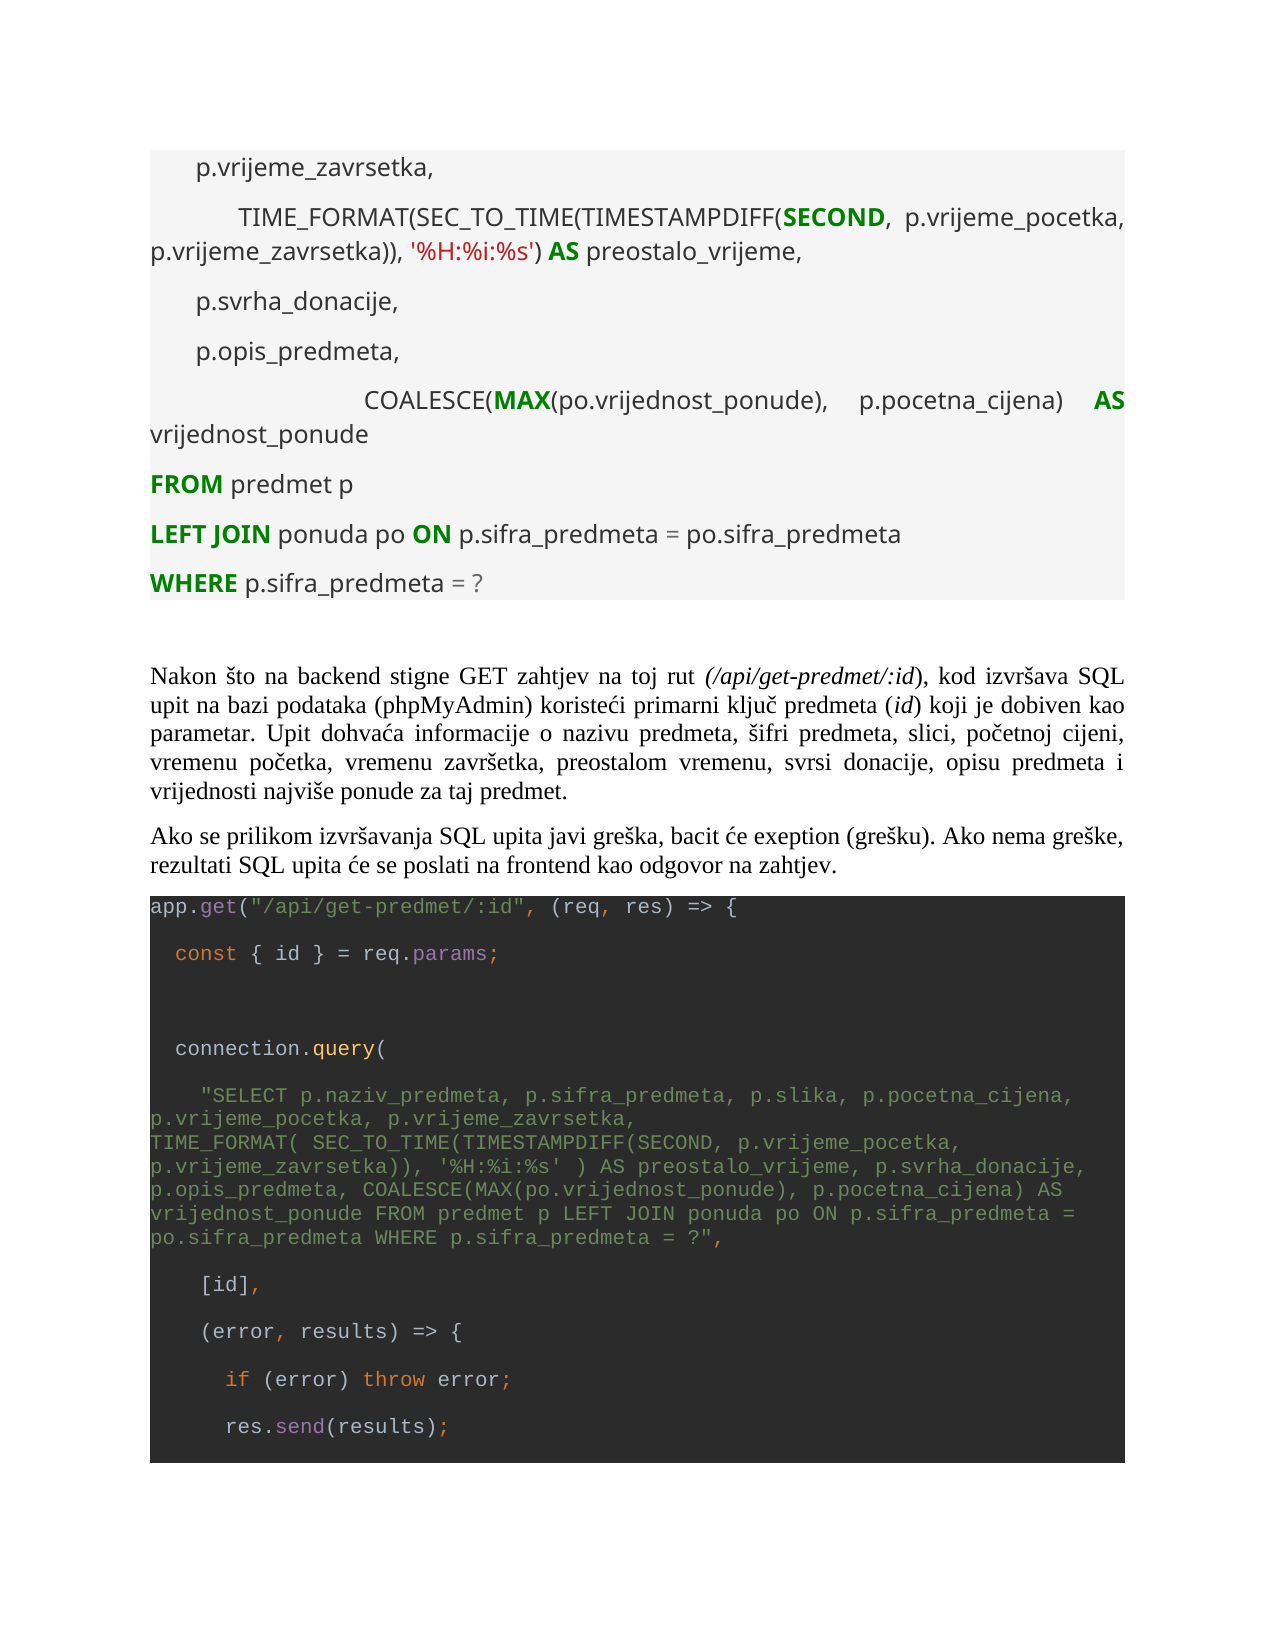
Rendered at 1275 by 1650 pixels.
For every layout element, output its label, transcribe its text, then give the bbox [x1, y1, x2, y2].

text WHERE p.sifra_predmeta = ? [150, 566, 1125, 600]
text [id], [150, 1274, 1125, 1321]
text p.vrijeme_zavrsetka, [150, 150, 1125, 184]
text LEFT JOIN ponuda po ON p.sifra_predmeta = po.sifra_predmeta [150, 516, 1125, 550]
text res.send(results); [150, 1416, 1125, 1463]
text "SELECT p.naziv_predmeta, p.sifra_predmeta, p.slika, p.pocetna_cijena, p.vrijeme_pocetka, p.vrijeme_zavrsetka, TIME_FORMAT( SEC_TO_TIME(TIMESTAMPDIFF(SECOND, p.vrijeme_pocetka, p.vrijeme_zavrsetka)), '%H:%i:%s' ) AS preostalo_vrijeme, p.svrha_donacije, p.opis_predmeta, COALESCE(MAX(po.vrijednost_ponude), p.pocetna_cijena) AS vrijednost_ponude FROM predmet p LEFT JOIN ponuda po ON p.sifra_predmeta = po.sifra_predmeta WHERE p.sifra_predmeta = ?", [150, 1085, 1125, 1274]
text p.opis_predmeta, [150, 333, 1125, 367]
text Ako se prilikom izvršavanja SQL upita javi greška, bacit će exeption (grešku). Ako nema greške, rezultati SQL upita će se poslati na frontend kao odgovor na zahtjev. [150, 821, 1125, 879]
text (error, results) => { [150, 1321, 1125, 1368]
text connection.query( [150, 1037, 1125, 1085]
text p.svrha_donacije, [150, 283, 1125, 317]
text FROM predmet p [150, 467, 1125, 501]
text const { id } = req.params; [150, 943, 1125, 990]
text Nakon što na backend stigne GET zahtjev na toj rut (/api/get-predmet/:id), kod izvršava SQL upit na bazi podataka (phpMyAdmin) koristeći primarni ključ predmeta (id) koji je dobiven kao parametar. Upit dohvaća informacije o nazivu predmeta, šifri predmeta, slici, početnoj cijeni, vremenu početka, vremenu završetka, preostalom vremenu, svrsi donacije, opisu predmeta i vrijednosti najviše ponude za taj predmet. [150, 661, 1125, 805]
text if (error) throw error; [150, 1368, 1125, 1416]
text COALESCE(MAX(po.vrijednost_ponude), p.pocetna_cijena) AS vrijednost_ponude [150, 383, 1125, 451]
text app.get("/api/get-predmet/:id", (req, res) => { [150, 896, 1125, 943]
text TIME_FORMAT(SEC_TO_TIME(TIMESTAMPDIFF(SECOND, p.vrijeme_pocetka, p.vrijeme_zavrsetka)), '%H:%i:%s') AS preostalo_vrijeme, [150, 200, 1125, 268]
